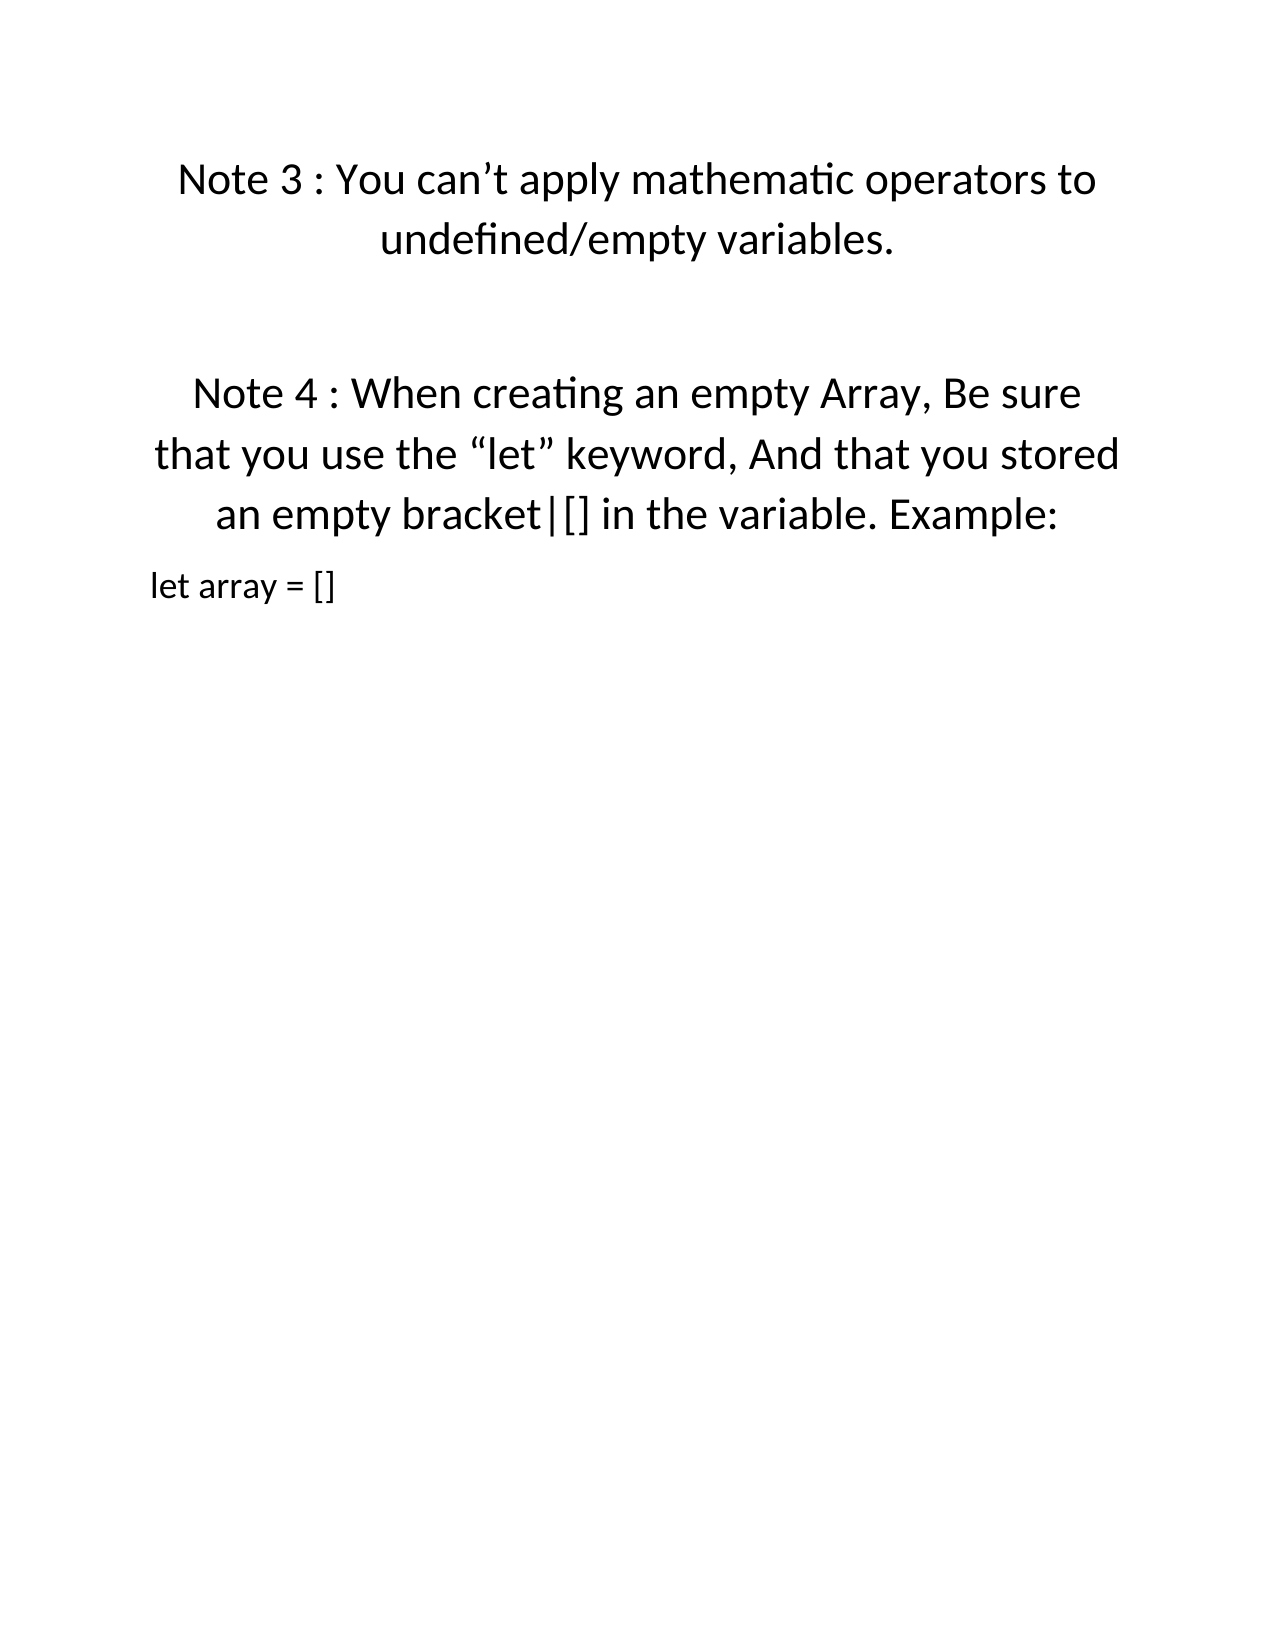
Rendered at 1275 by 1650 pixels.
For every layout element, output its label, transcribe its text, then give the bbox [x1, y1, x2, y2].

text Note 3 : You can’t apply mathematic operators to undefined/empty variables. [150, 150, 1125, 266]
text Note 4 : When creating an empty Array, Be sure that you use the “let” keyword, And that you stored an empty bracket|[] in the variable. Example: [150, 364, 1125, 541]
text let array = [] [150, 562, 1125, 608]
